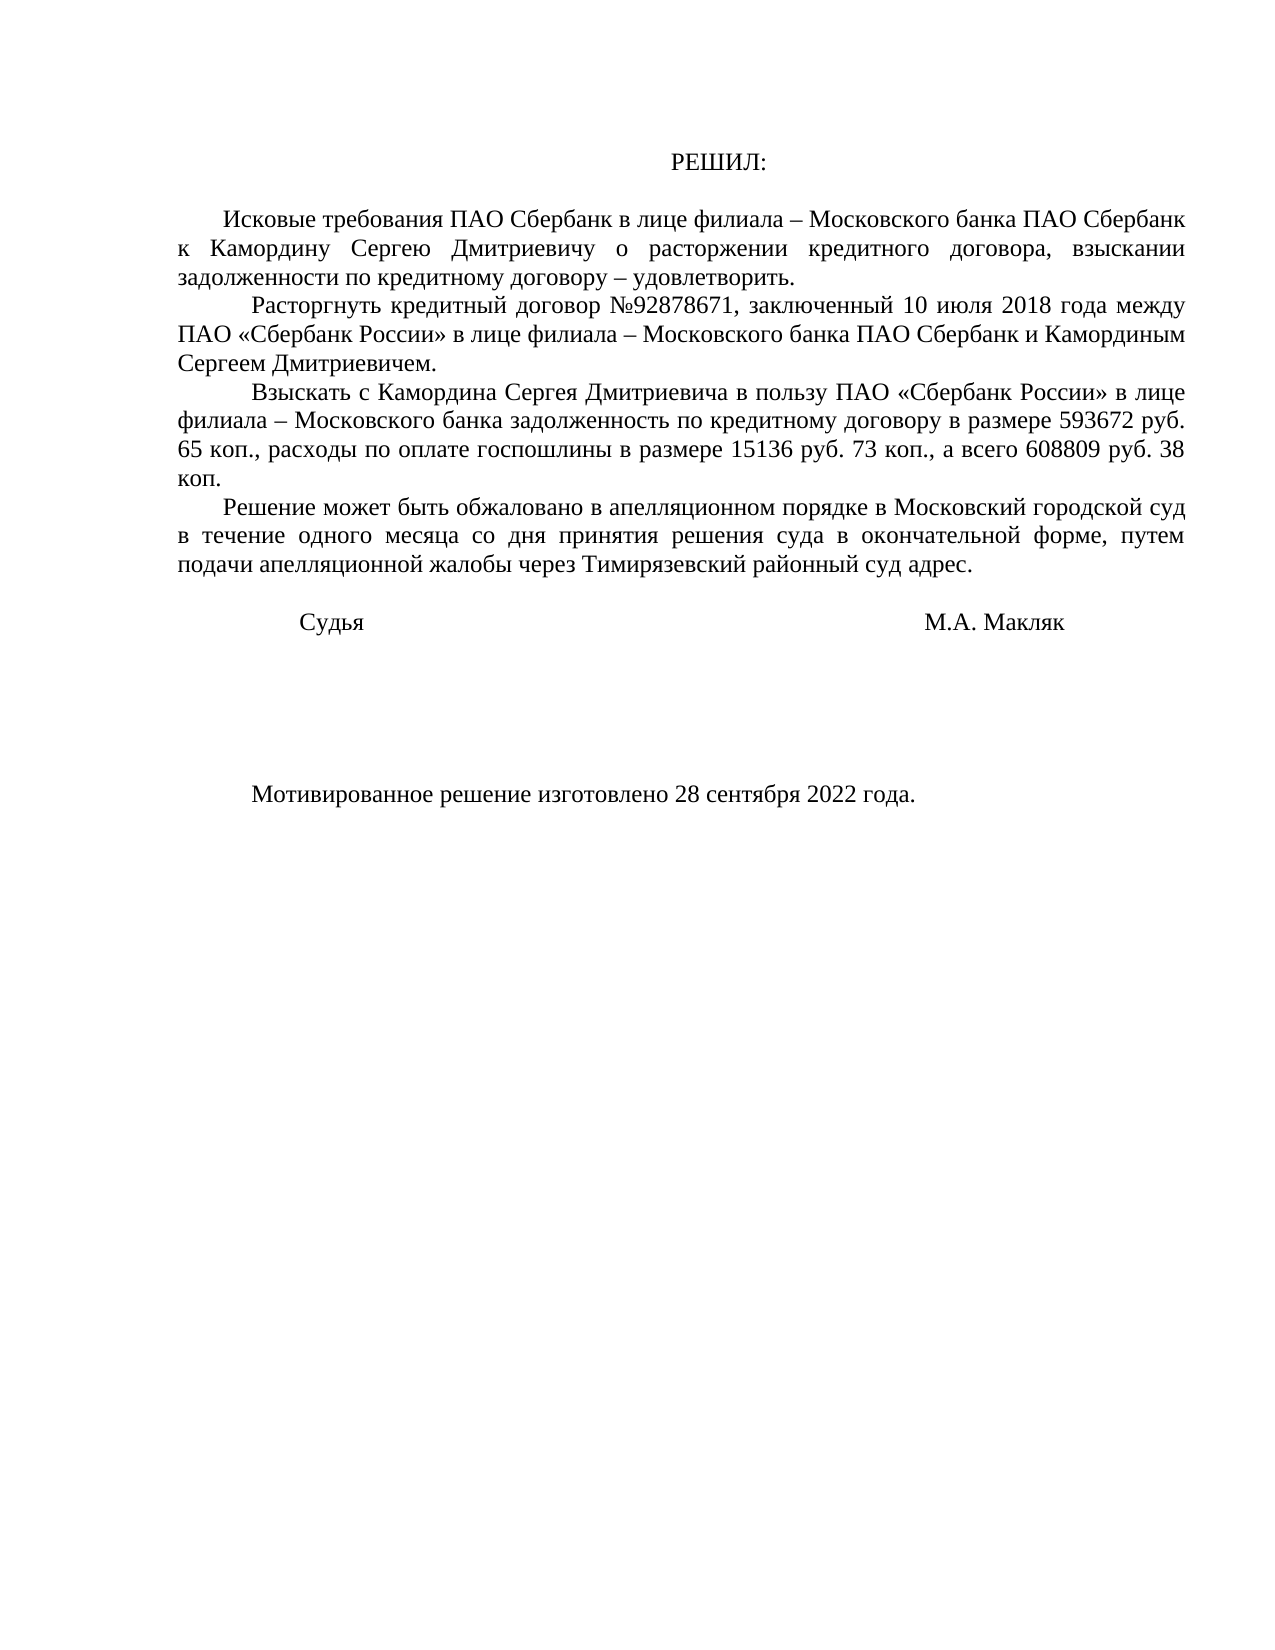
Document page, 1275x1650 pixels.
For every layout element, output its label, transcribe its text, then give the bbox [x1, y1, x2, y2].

text Исковые требования ПАО Сбербанк в лице филиала – Московского банка ПАО Сбербанк к Камордину Сергею Дмитриевичу о расторжении кредитного договора, взыскании задолженности по кредитному договору – удовлетворить. [177, 204, 1186, 291]
text РЕШИЛ: [177, 147, 1186, 176]
text Взыскать с Камордина Сергея Дмитриевича в пользу ПАО «Сбербанк России» в лице филиала – Московского банка задолженность по кредитному договору в размере 593672 руб. 65 коп., расходы по оплате госпошлины в размере 15136 руб. 73 коп., а всего 608809 руб. 38 коп. [177, 377, 1186, 492]
text Судья М.А. Макляк [177, 607, 1186, 636]
text Решение может быть обжаловано в апелляционном порядке в Московский городской суд в течение одного месяца со дня принятия решения суда в окончательной форме, путем подачи апелляционной жалобы через Тимирязевский районный суд адрес. [177, 492, 1186, 578]
text Мотивированное решение изготовлено 28 сентября 2022 года. [177, 779, 1186, 808]
text Расторгнуть кредитный договор №92878671, заключенный 10 июля 2018 года между ПАО «Сбербанк России» в лице филиала – Московского банка ПАО Сбербанк и Камординым Сергеем Дмитриевичем. [177, 291, 1186, 377]
